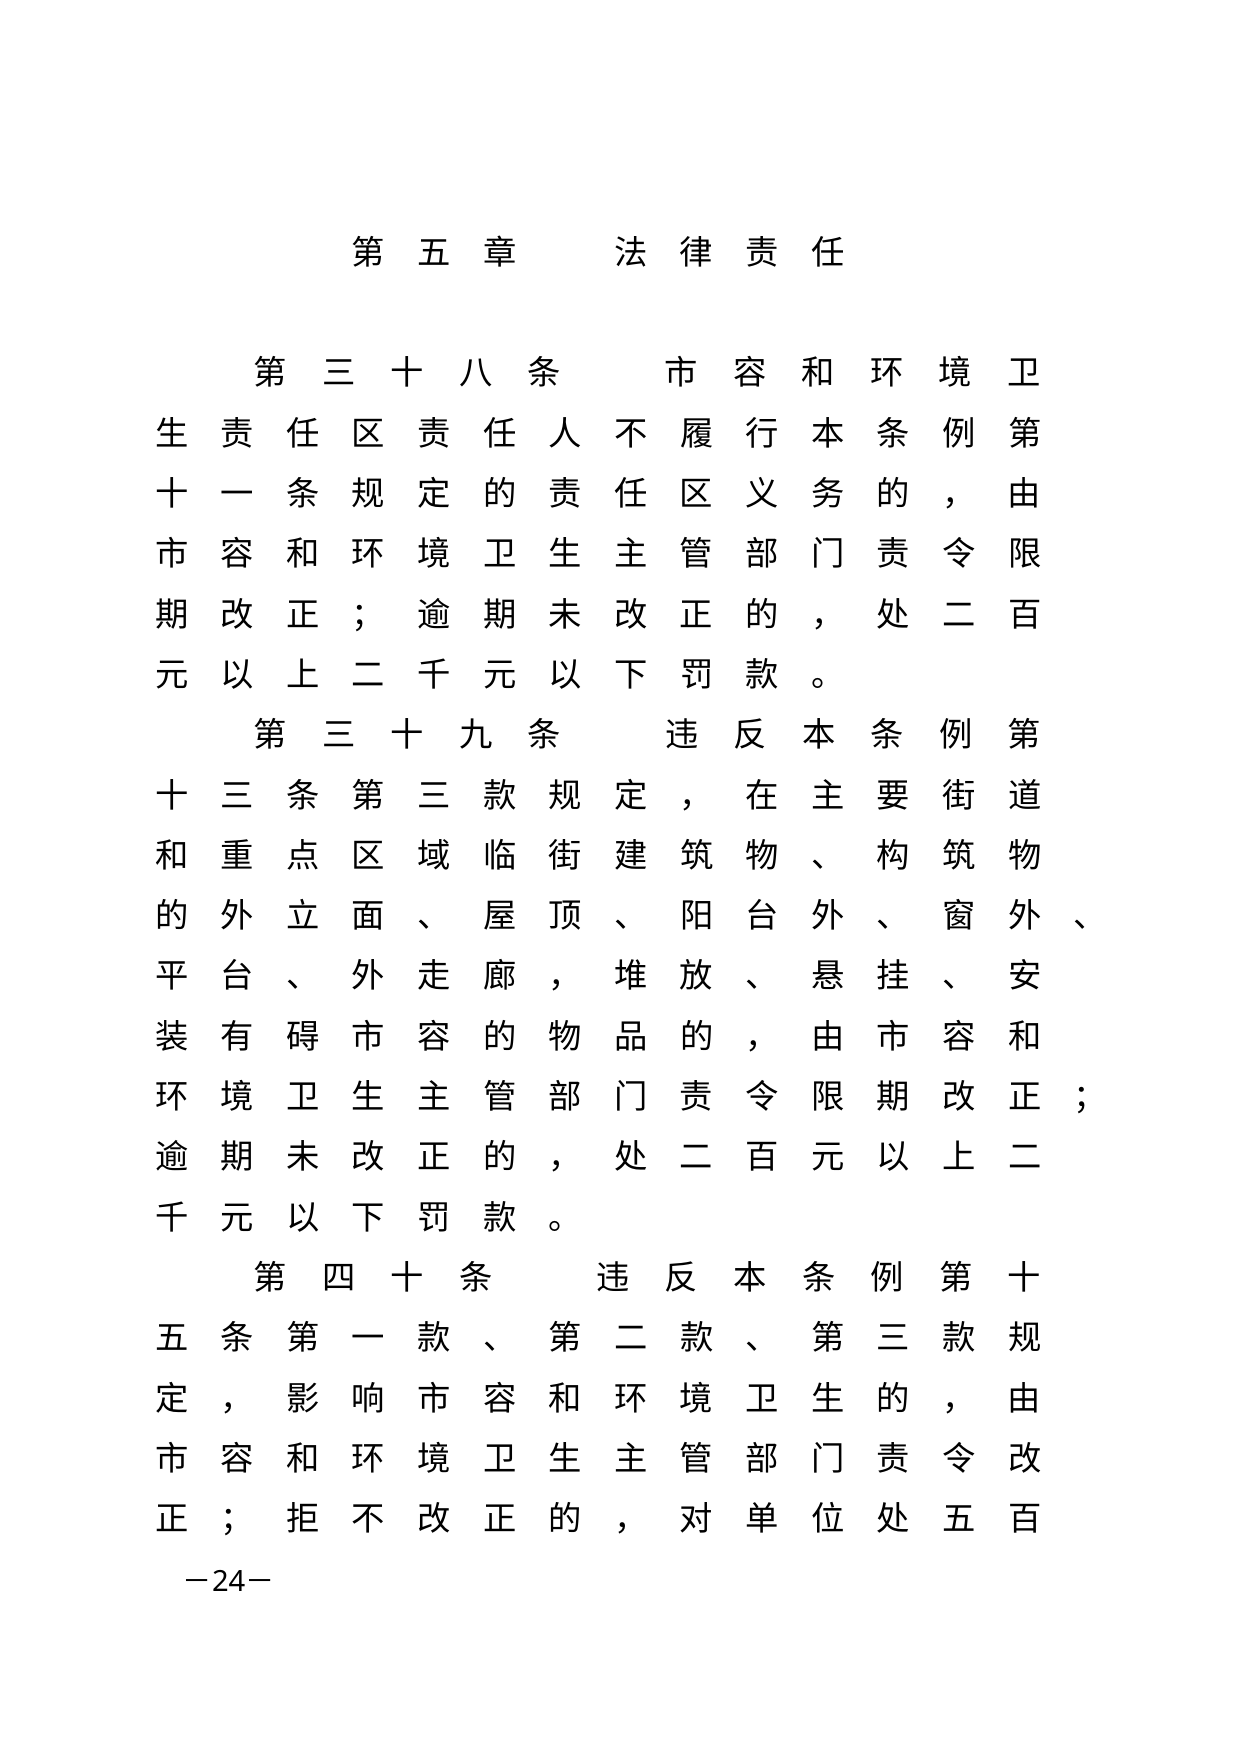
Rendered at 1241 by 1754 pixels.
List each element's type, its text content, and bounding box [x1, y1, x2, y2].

text 第三十八条 市容和环境卫生责任区责任人不履行本条例第十一条规定的责任区义务的，由市容和环境卫生主管部门责令限期改正；逾期未改正的，处二百元以上二千元以下罚款。 [155, 340, 1073, 702]
text 第三十九条 违反本条例第十三条第三款规定，在主要街道和重点区域临街建筑物、构筑物的外立面、屋顶、阳台外、窗外、平台、外走廊，堆放、悬挂、安装有碍市容的物品的，由市容和环境卫生主管部门责令限期改正；逾期未改正的，处二百元以上二千元以下罚款。 [155, 702, 1073, 1245]
text 第四十条 违反本条例第十五条第一款、第二款、第三款规定，影响市容和环境卫生的，由市容和环境卫生主管部门责令改正；拒不改正的，对单位处五百元以上二千元以下罚款，对个人处五十元以上二百元以下罚款。 [155, 1245, 1073, 1546]
text 第五章 法律责任 [155, 219, 1073, 280]
